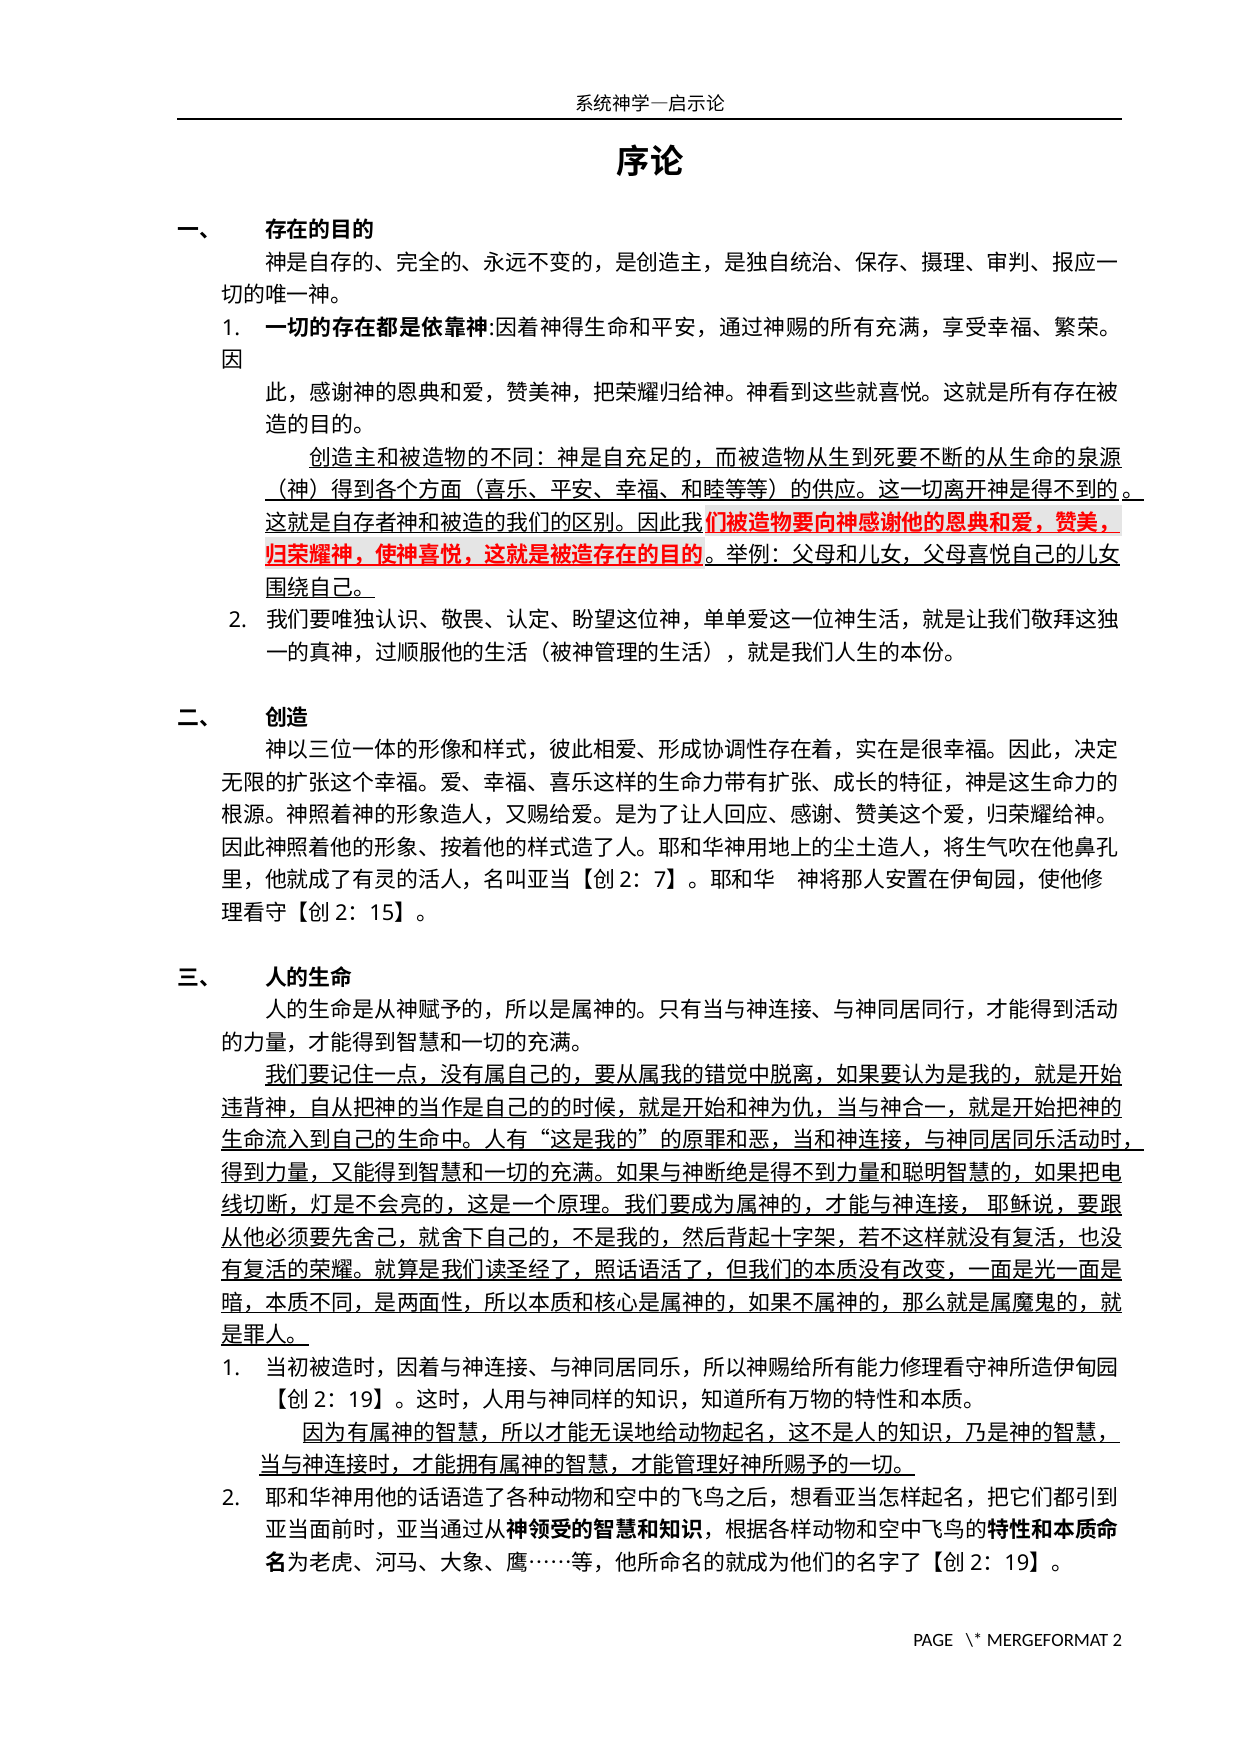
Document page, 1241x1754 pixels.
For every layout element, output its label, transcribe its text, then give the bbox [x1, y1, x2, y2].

text 创造主和被造物的不同：神是自充足的，而被造物从生到死要不断的从生命的泉源（神）得到各个方面（喜乐、平安、幸福、和睦等等）的供应。这一切离开神是得不到的。这就是自存者神和被造的我们的区别。因此我们被造物要向神感谢他的恩典和爱，赞美，归荣耀神，使神喜悦，这就是被造存在的目的。举例：父母和儿女，父母喜悦自己的儿女围绕自己。 [265, 439, 1122, 602]
list 一切的存在都是依靠神:因着神得生命和平安，通过神赐的所有充满，享受幸福、繁荣。 因 [222, 309, 1122, 374]
list 我们要唯独认识、敬畏、认定、盼望这位神，单单爱这一位神生活，就是让我们敬拜这独一的真神，过顺服他的生活（被神管理的生活），就是我们人生的本份。 [228, 602, 1122, 667]
list 存在的目的 [177, 212, 1122, 244]
text 我们要记住一点，没有属自己的，要从属我的错觉中脱离，如果要认为是我的，就是开始违背神，自从把神的当作是自己的的时候，就是开始和神为仇，当与神合一，就是开始把神的生命流入到自己的生命中。人有“这是我的”的原罪和恶，当和神连接，与神同居同乐活动时，得到力量，又能得到智慧和一切的充满。如果与神断绝是得不到力量和聪明智慧的，如果把电线切断，灯是不会亮的，这是一个原理。我们要成为属神的，才能与神连接， 耶稣说，要跟从他必须要先舍己，就舍下自己的，不是我的，然后背起十字架，若不这样就没有复活，也没有复活的荣耀。就算是我们读圣经了，照话语活了，但我们的本质没有改变，一面是光一面是暗，本质不同，是两面性，所以本质和核心是属神的，如果不属神的，那么就是属魔鬼的，就是罪人。 [221, 1057, 1122, 1117]
list 创造 [177, 699, 1122, 732]
text 因为有属神的智慧，所以才能无误地给动物起名，这不是人的知识，乃是神的智慧，当与神连接时，才能拥有属神的智慧，才能管理好神所赐予的一切。 [259, 1414, 1122, 1479]
list 神以三位一体的形像和样式，彼此相爱、形成协调性存在着，实在是很幸福。因此，决定无限的扩张这个幸福。爱、幸福、喜乐这样的生命力带有扩张、成长的特征，神是这生命力的根源。神照着神的形象造人，又赐给爱。是为了让人回应、感谢、赞美这个爱，归荣耀给神。因此神照着他的形象、按着他的样式造了人。耶和华神用地上的尘土造人，将生气吹在他鼻孔里，他就成了有灵的活人，名叫亚当【创2：7】。耶和华 神将那人安置在伊甸园，使他修理看守【创2：15】。 [221, 732, 1122, 927]
text 此，感谢神的恩典和爱，赞美神，把荣耀归给神。神看到这些就喜悦。这就是所有存在被造的目的。 [265, 374, 1122, 439]
list 当初被造时，因着与神连接、与神同居同乐，所以神赐给所有能力修理看守神所造伊甸园【创2：19】。这时，人用与神同样的知识，知道所有万物的特性和本质。 [222, 1349, 1122, 1414]
list 耶和华神用他的话语造了各种动物和空中的飞鸟之后，想看亚当怎样起名，把它们都引到亚当面前时，亚当通过从神领受的智慧和知识，根据各样动物和空中飞鸟的特性和本质命名为老虎、河马、大象、鹰……等，他所命名的就成为他们的名字了【创2：19】。 [222, 1479, 1122, 1577]
subtitle 序论 [177, 126, 1122, 191]
list 人的生命是从神赋予的，所以是属神的。只有当与神连接、与神同居同行，才能得到活动的力量，才能得到智慧和一切的充满。 [221, 992, 1122, 1057]
list 神是自存的、完全的、永远不变的，是创造主，是独自统治、保存、摄理、审判、报应一切的唯一神。 [221, 244, 1122, 309]
list 人的生命 [177, 959, 1122, 992]
